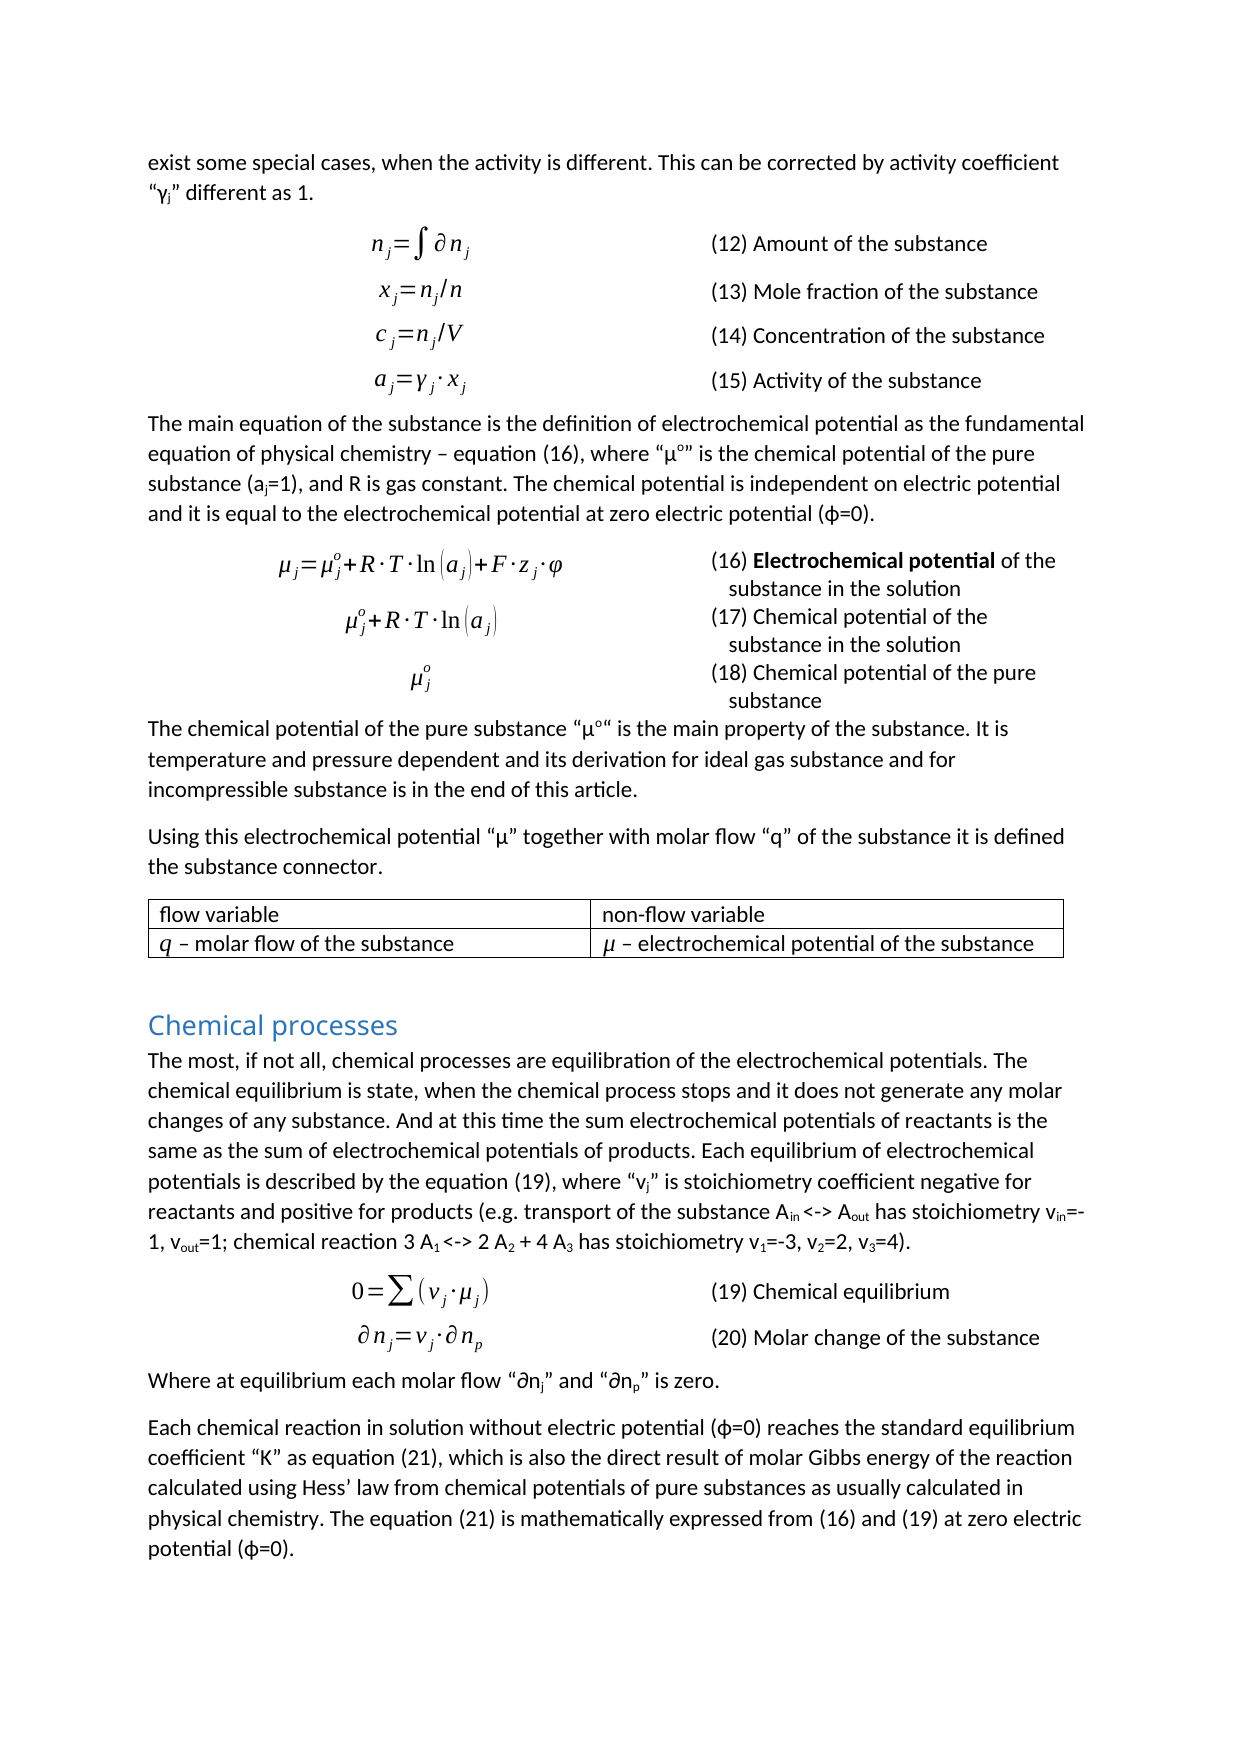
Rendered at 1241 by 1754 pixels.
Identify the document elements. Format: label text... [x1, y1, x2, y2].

table_cell [148, 659, 693, 714]
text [148, 148, 1093, 206]
table_cell Mole fraction of the substance [693, 275, 1092, 320]
table_header [148, 546, 693, 602]
table_header flow variable [149, 900, 590, 928]
table_cell Molar change of the substance [693, 1322, 1092, 1366]
text The most, if not all, chemical processes are equilibration of the electrochemical potentials. The chemical equilibrium is state, when the chemical process stops and it does not generate any molar changes of any substance. And at this time the sum electrochemical potentials of reactants is the same as the sum of electrochemical potentials of products. Each equilibrium of electrochemical potentials is described by the equation (19), where “vj” is stoichiometry coefficient negative for reactants and positive for products (e.g. transport of the substance Ain <-> Aout has stoichiometry vin=-1, vout=1; chemical reaction 3 A1 <-> 2 A2 + 4 A3 has stoichiometry v1=-3, v2=2, v3=4). [148, 1046, 1093, 1255]
text The main equation of the substance is the definition of electrochemical potential as the fundamental equation of physical chemistry – equation (16), where “μo” is the chemical potential of the pure substance (aj=1), and R is gas constant. The chemical potential is independent on electric potential and it is equal to the electrochemical potential at zero electric potential (ϕ=0). [148, 409, 1093, 527]
text The chemical potential of the pure substance “μo“ is the main property of the substance. It is temperature and pressure dependent and its derivation for ideal gas substance and for incompressible substance is in the end of this article. [148, 714, 1093, 803]
table_header [148, 225, 693, 275]
table_cell [148, 1322, 693, 1366]
text Where at equilibrium each molar flow “∂nj” and “∂np” is zero. [148, 1366, 1093, 1394]
table_header Chemical equilibrium [693, 1274, 1092, 1322]
table_cell [148, 603, 693, 658]
table_header [148, 1274, 693, 1322]
table_cell – molar flow of the substance [149, 929, 590, 957]
table_header non-flow variable [591, 900, 1063, 928]
table_cell Activity of the substance [693, 364, 1092, 409]
subtitle Chemical processes [148, 1006, 1093, 1043]
table_cell Chemical potential of the pure substance [693, 659, 1092, 714]
text Each chemical reaction in solution without electric potential (ϕ=0) reaches the standard equilibrium coefficient “K” as equation (21), which is also the direct result of molar Gibbs energy of the reaction calculated using Hess’ law from chemical potentials of pure substances as usually calculated in physical chemistry. The equation (21) is mathematically expressed from (16) and (19) at zero electric potential (ϕ=0). [148, 1413, 1093, 1562]
table_cell Concentration of the substance [693, 320, 1092, 364]
table_cell [148, 275, 693, 320]
table_header Amount of the substance [693, 225, 1092, 275]
table_header Electrochemical potential of the substance in the solution [693, 546, 1092, 602]
table_cell [148, 320, 693, 364]
text Using this electrochemical potential “μ” together with molar flow “q” of the substance it is defined the substance connector. [148, 822, 1093, 880]
table_cell [148, 364, 693, 409]
table_cell Chemical potential of the substance in the solution [693, 603, 1092, 658]
table_cell – electrochemical potential of the substance [591, 929, 1063, 957]
